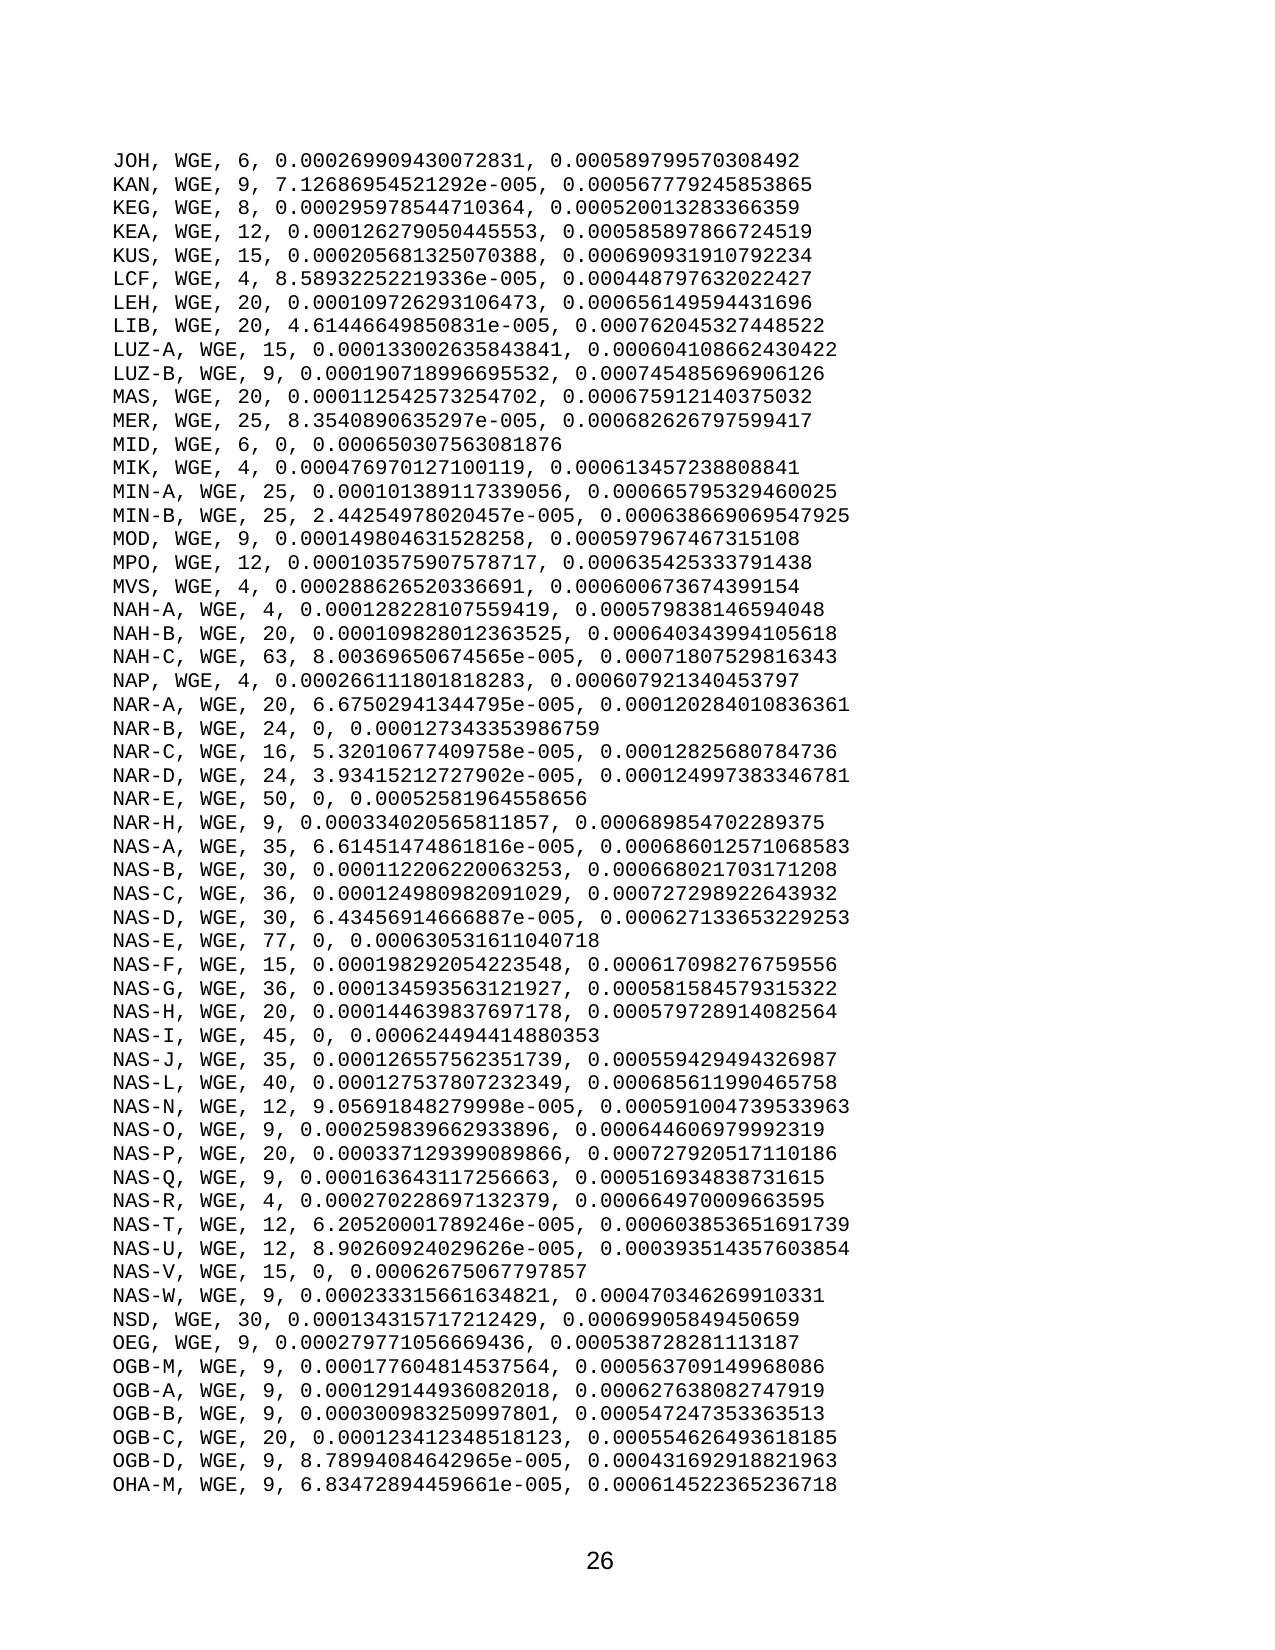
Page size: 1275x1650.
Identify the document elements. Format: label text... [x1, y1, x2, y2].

text OGB-B, WGE, 9, 0.000300983250997801, 0.000547247353363513 [112, 1403, 1087, 1427]
text NAS-B, WGE, 30, 0.000112206220063253, 0.000668021703171208 [112, 859, 1087, 883]
text NAS-E, WGE, 77, 0, 0.000630531611040718 [112, 930, 1087, 954]
text NAS-G, WGE, 36, 0.000134593563121927, 0.000581584579315322 [112, 978, 1087, 1001]
text JOH, WGE, 6, 0.000269909430072831, 0.000589799570308492 [112, 150, 1087, 174]
text KUS, WGE, 15, 0.000205681325070388, 0.000690931910792234 [112, 244, 1087, 268]
text OGB-A, WGE, 9, 0.000129144936082018, 0.000627638082747919 [112, 1379, 1087, 1403]
text NAS-R, WGE, 4, 0.000270228697132379, 0.000664970009663595 [112, 1190, 1087, 1214]
text NAS-V, WGE, 15, 0, 0.00062675067797857 [112, 1261, 1087, 1285]
text NAR-C, WGE, 16, 5.32010677409758e-005, 0.00012825680784736 [112, 741, 1087, 765]
text NAS-F, WGE, 15, 0.000198292054223548, 0.000617098276759556 [112, 954, 1087, 978]
text NAR-A, WGE, 20, 6.67502941344795e-005, 0.000120284010836361 [112, 694, 1087, 717]
text MPO, WGE, 12, 0.000103575907578717, 0.000635425333791438 [112, 552, 1087, 576]
text NAS-P, WGE, 20, 0.000337129399089866, 0.000727920517110186 [112, 1143, 1087, 1167]
text MIN-B, WGE, 25, 2.44254978020457e-005, 0.000638669069547925 [112, 505, 1087, 528]
text LEH, WGE, 20, 0.000109726293106473, 0.000656149594431696 [112, 292, 1087, 316]
text MID, WGE, 6, 0, 0.000650307563081876 [112, 434, 1087, 457]
text NAS-U, WGE, 12, 8.90260924029626e-005, 0.000393514357603854 [112, 1238, 1087, 1261]
text NAS-J, WGE, 35, 0.000126557562351739, 0.000559429494326987 [112, 1048, 1087, 1072]
text NAR-D, WGE, 24, 3.93415212727902e-005, 0.000124997383346781 [112, 765, 1087, 788]
text NAR-E, WGE, 50, 0, 0.00052581964558656 [112, 788, 1087, 812]
text KAN, WGE, 9, 7.12686954521292e-005, 0.000567779245853865 [112, 174, 1087, 197]
text MAS, WGE, 20, 0.000112542573254702, 0.000675912140375032 [112, 386, 1087, 410]
text NAS-A, WGE, 35, 6.61451474861816e-005, 0.000686012571068583 [112, 836, 1087, 859]
text NAS-T, WGE, 12, 6.20520001789246e-005, 0.000603853651691739 [112, 1214, 1087, 1238]
text NAR-B, WGE, 24, 0, 0.000127343353986759 [112, 717, 1087, 741]
text NAS-H, WGE, 20, 0.000144639837697178, 0.000579728914082564 [112, 1001, 1087, 1025]
text NAS-C, WGE, 36, 0.000124980982091029, 0.000727298922643932 [112, 883, 1087, 907]
text OEG, WGE, 9, 0.000279771056669436, 0.000538728281113187 [112, 1332, 1087, 1356]
text MOD, WGE, 9, 0.000149804631528258, 0.000597967467315108 [112, 528, 1087, 552]
text NAS-N, WGE, 12, 9.05691848279998e-005, 0.000591004739533963 [112, 1096, 1087, 1119]
text NAH-C, WGE, 63, 8.00369650674565e-005, 0.00071807529816343 [112, 647, 1087, 670]
text OHA-M, WGE, 9, 6.83472894459661e-005, 0.000614522365236718 [112, 1474, 1087, 1498]
text MIN-A, WGE, 25, 0.000101389117339056, 0.000665795329460025 [112, 481, 1087, 505]
text NAS-Q, WGE, 9, 0.000163643117256663, 0.000516934838731615 [112, 1167, 1087, 1190]
text MVS, WGE, 4, 0.000288626520336691, 0.000600673674399154 [112, 576, 1087, 599]
text LCF, WGE, 4, 8.58932252219336e-005, 0.000448797632022427 [112, 268, 1087, 292]
text NSD, WGE, 30, 0.000134315717212429, 0.00069905849450659 [112, 1309, 1087, 1332]
text OGB-D, WGE, 9, 8.78994084642965e-005, 0.000431692918821963 [112, 1451, 1087, 1474]
text NAS-L, WGE, 40, 0.000127537807232349, 0.000685611990465758 [112, 1072, 1087, 1096]
text KEG, WGE, 8, 0.000295978544710364, 0.000520013283366359 [112, 197, 1087, 221]
text KEA, WGE, 12, 0.000126279050445553, 0.000585897866724519 [112, 221, 1087, 244]
text NAH-A, WGE, 4, 0.000128228107559419, 0.000579838146594048 [112, 599, 1087, 623]
text OGB-C, WGE, 20, 0.000123412348518123, 0.000554626493618185 [112, 1427, 1087, 1451]
text NAP, WGE, 4, 0.000266111801818283, 0.000607921340453797 [112, 670, 1087, 694]
text MIK, WGE, 4, 0.000476970127100119, 0.000613457238808841 [112, 457, 1087, 481]
text LUZ-B, WGE, 9, 0.000190718996695532, 0.000745485696906126 [112, 363, 1087, 386]
text NAS-O, WGE, 9, 0.000259839662933896, 0.000644606979992319 [112, 1119, 1087, 1143]
text NAS-W, WGE, 9, 0.000233315661634821, 0.000470346269910331 [112, 1285, 1087, 1309]
text MER, WGE, 25, 8.3540890635297e-005, 0.000682626797599417 [112, 410, 1087, 434]
text LUZ-A, WGE, 15, 0.000133002635843841, 0.000604108662430422 [112, 339, 1087, 363]
text OGB-M, WGE, 9, 0.000177604814537564, 0.000563709149968086 [112, 1356, 1087, 1379]
text NAS-I, WGE, 45, 0, 0.000624494414880353 [112, 1025, 1087, 1048]
text NAS-D, WGE, 30, 6.43456914666887e-005, 0.000627133653229253 [112, 907, 1087, 930]
text LIB, WGE, 20, 4.61446649850831e-005, 0.000762045327448522 [112, 316, 1087, 339]
text NAH-B, WGE, 20, 0.000109828012363525, 0.000640343994105618 [112, 623, 1087, 647]
text NAR-H, WGE, 9, 0.000334020565811857, 0.000689854702289375 [112, 812, 1087, 836]
